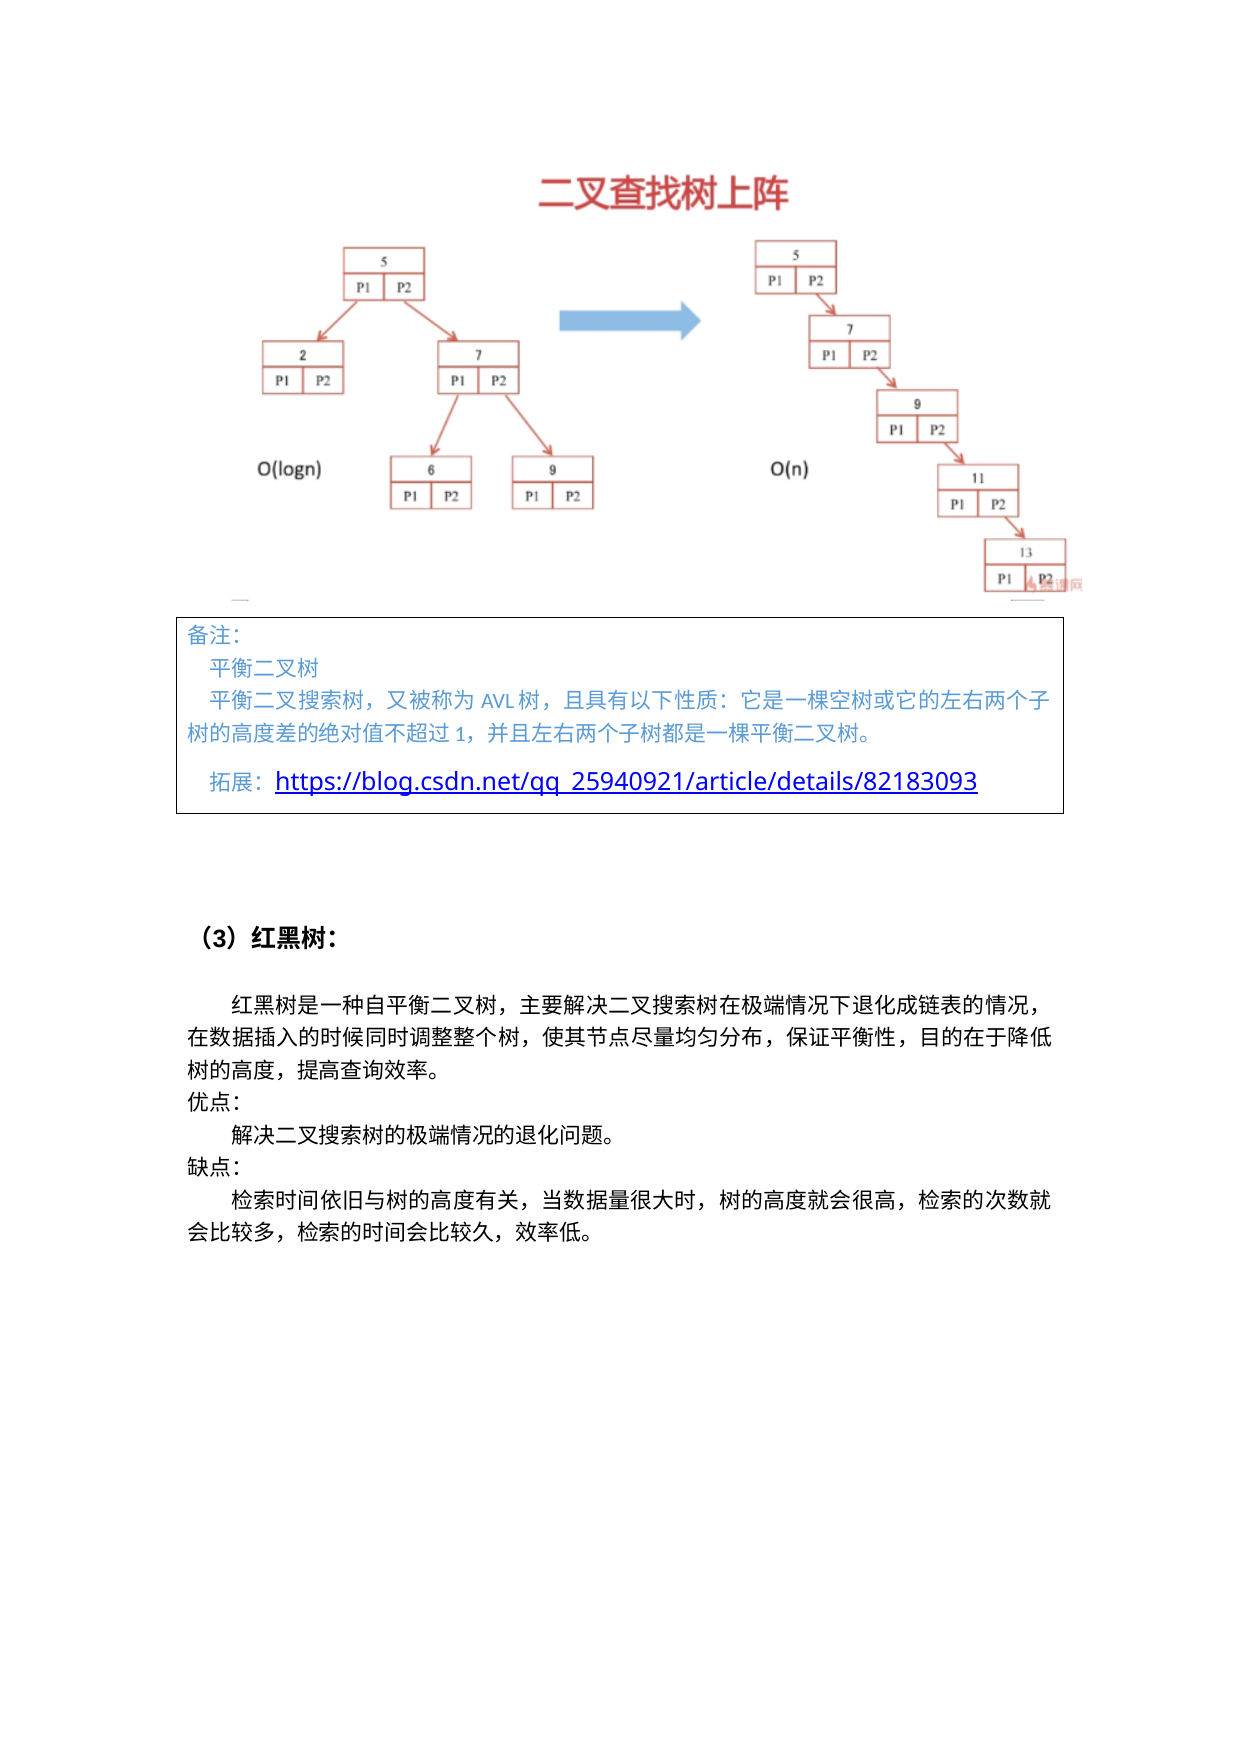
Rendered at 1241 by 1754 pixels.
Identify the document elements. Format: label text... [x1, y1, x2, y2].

picture [231, 162, 1096, 601]
list 缺点： [187, 1150, 1053, 1182]
list 红黑树是一种自平衡二叉树，主要解决二叉搜索树在极端情况下退化成链表的情况，在数据插入的时候同时调整整个树，使其节点尽量均匀分布，保证平衡性，目的在于降低树的高度，提高查询效率。 [187, 987, 1053, 1085]
table_header 备注： 平衡二叉树 平衡二叉搜索树，又被称为AVL树，且具有以下性质：它是一棵空树或它的左右两个子树的高度差的绝对值不超过1，并且左右两个子树都是一棵平衡二叉树。 拓展：https://blog.csdn.net/qq_25940921/article/details/82183093 [177, 618, 1063, 813]
list 优点： [187, 1085, 1053, 1117]
list 解决二叉搜索树的极端情况的退化问题。 [187, 1117, 1053, 1150]
subtitle 红黑树： [187, 904, 1053, 969]
list 检索时间依旧与树的高度有关，当数据量很大时，树的高度就会很高，检索的次数就会比较多，检索的时间会比较久，效率低。 [187, 1182, 1053, 1247]
